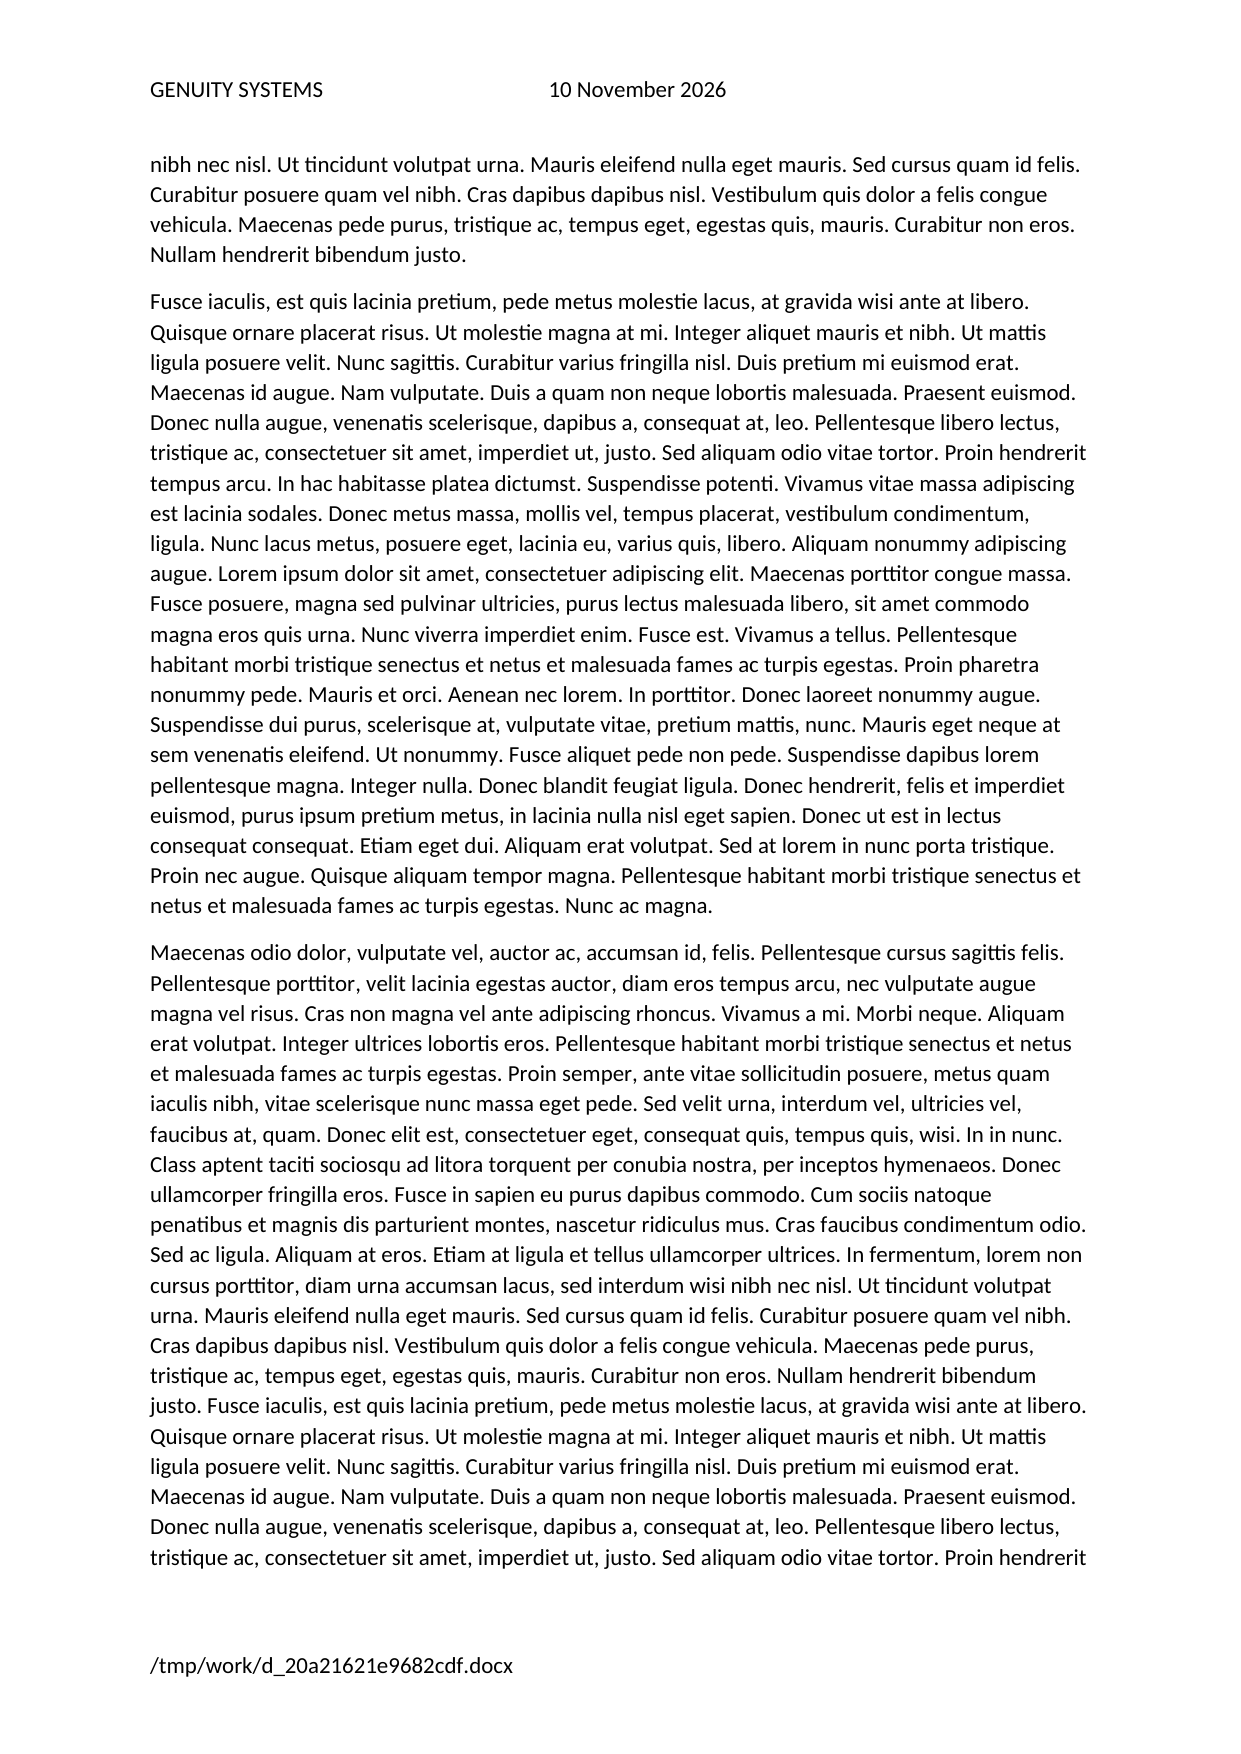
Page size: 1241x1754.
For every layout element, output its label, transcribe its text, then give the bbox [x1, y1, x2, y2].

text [150, 150, 1090, 269]
text Fusce iaculis, est quis lacinia pretium, pede metus molestie lacus, at gravida wisi ante at libero. Quisque ornare placerat risus. Ut molestie magna at mi. Integer aliquet mauris et nibh. Ut mattis ligula posuere velit. Nunc sagittis. Curabitur varius fringilla nisl. Duis pretium mi euismod erat. Maecenas id augue. Nam vulputate. Duis a quam non neque lobortis malesuada. Praesent euismod. Donec nulla augue, venenatis scelerisque, dapibus a, consequat at, leo. Pellentesque libero lectus, tristique ac, consectetuer sit amet, imperdiet ut, justo. Sed aliquam odio vitae tortor. Proin hendrerit tempus arcu. In hac habitasse platea dictumst. Suspendisse potenti. Vivamus vitae massa adipiscing est lacinia sodales. Donec metus massa, mollis vel, tempus placerat, vestibulum condimentum, ligula. Nunc lacus metus, posuere eget, lacinia eu, varius quis, libero. Aliquam nonummy adipiscing augue. Lorem ipsum dolor sit amet, consectetuer adipiscing elit. Maecenas porttitor congue massa. Fusce posuere, magna sed pulvinar ultricies, purus lectus malesuada libero, sit amet commodo magna eros quis urna. Nunc viverra imperdiet enim. Fusce est. Vivamus a tellus. Pellentesque habitant morbi tristique senectus et netus et malesuada fames ac turpis egestas. Proin pharetra nonummy pede. Mauris et orci. Aenean nec lorem. In porttitor. Donec laoreet nonummy augue. Suspendisse dui purus, scelerisque at, vulputate vitae, pretium mattis, nunc. Mauris eget neque at sem venenatis eleifend. Ut nonummy. Fusce aliquet pede non pede. Suspendisse dapibus lorem pellentesque magna. Integer nulla. Donec blandit feugiat ligula. Donec hendrerit, felis et imperdiet euismod, purus ipsum pretium metus, in lacinia nulla nisl eget sapien. Donec ut est in lectus consequat consequat. Etiam eget dui. Aliquam erat volutpat. Sed at lorem in nunc porta tristique. Proin nec augue. Quisque aliquam tempor magna. Pellentesque habitant morbi tristique senectus et netus et malesuada fames ac turpis egestas. Nunc ac magna. [150, 287, 1090, 920]
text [150, 938, 1090, 1571]
